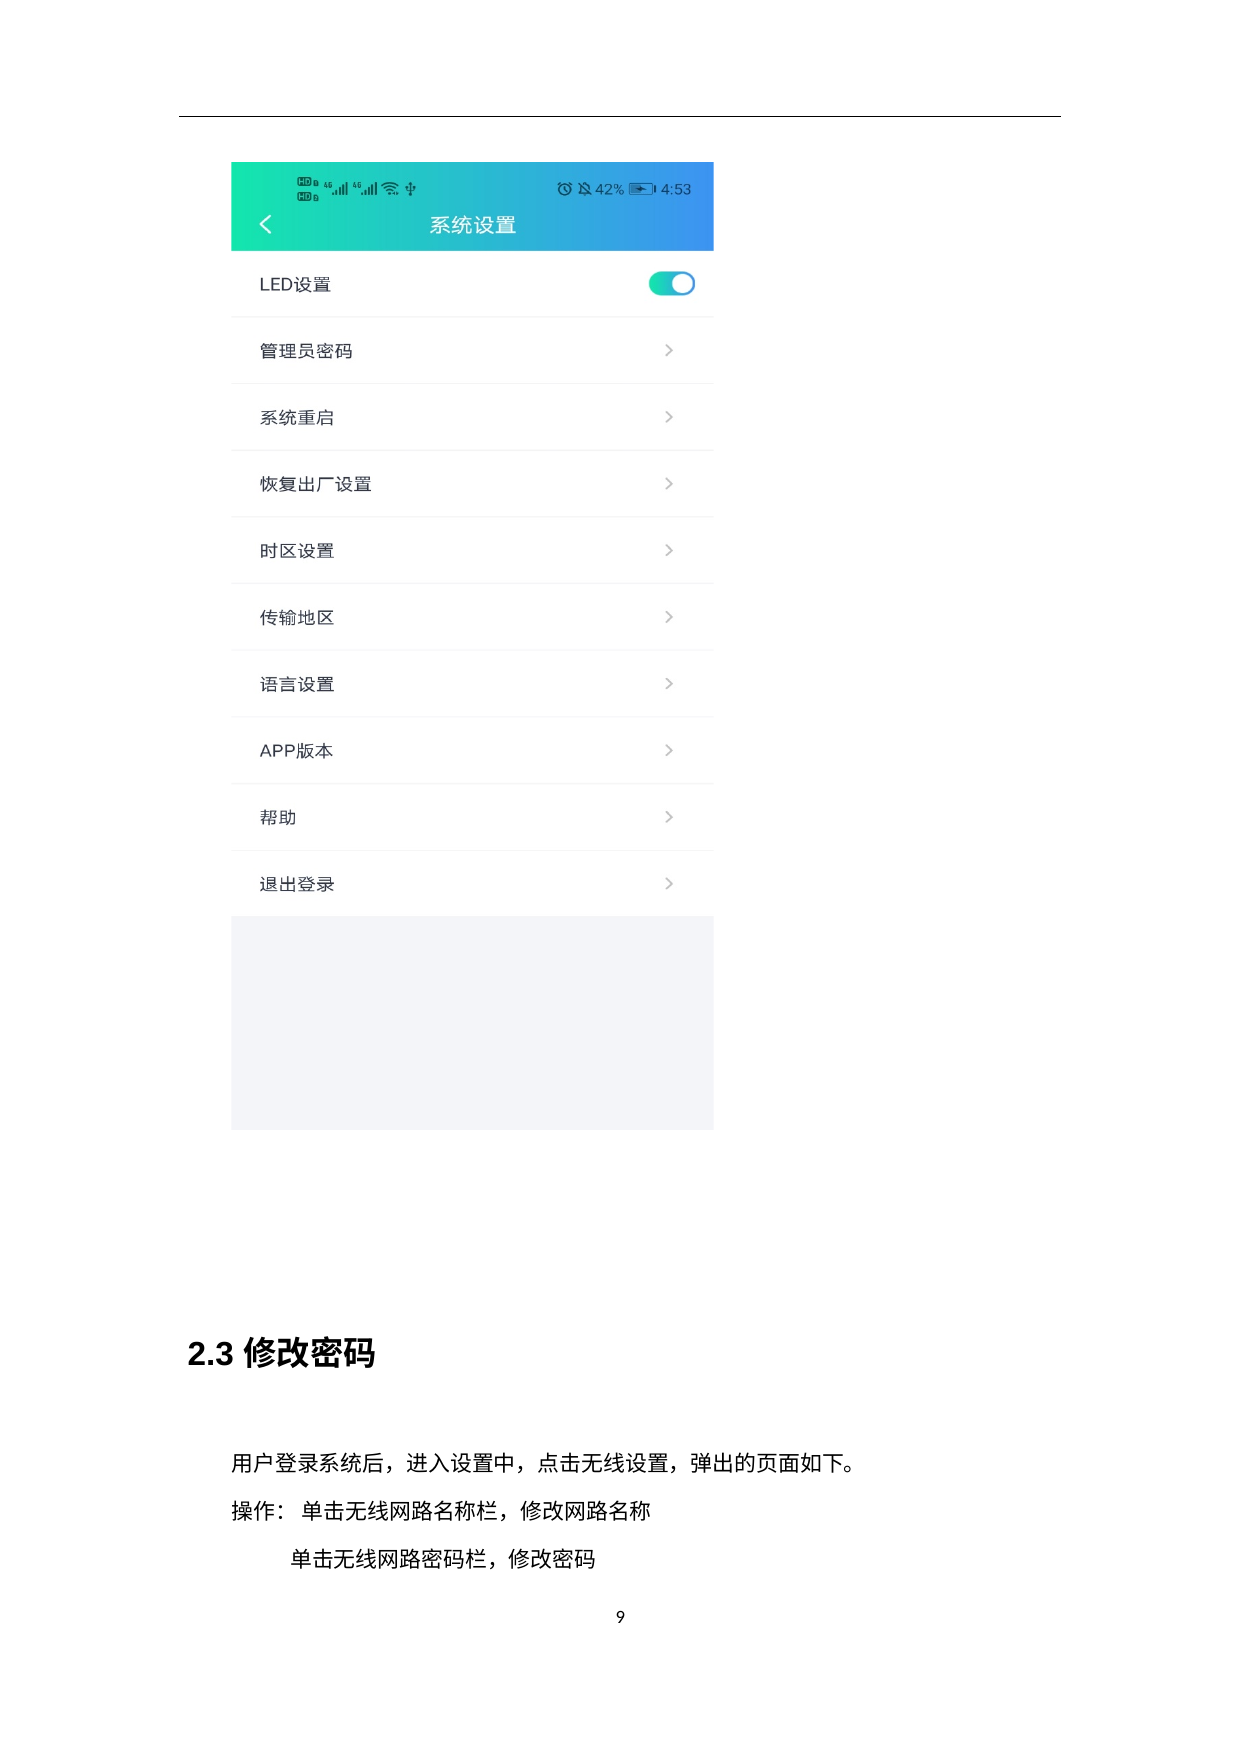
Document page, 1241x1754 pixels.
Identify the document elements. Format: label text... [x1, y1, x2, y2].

picture [231, 162, 714, 1130]
subtitle 2.3 修改密码 [187, 1318, 1053, 1383]
text 单击无线网路密码栏，修改密码 [187, 1542, 1053, 1574]
text 操作： 单击无线网路名称栏，修改网路名称 [187, 1493, 1053, 1526]
text 用户登录系统后，进入设置中，点击无线设置，弹出的页面如下。 [187, 1445, 1053, 1478]
